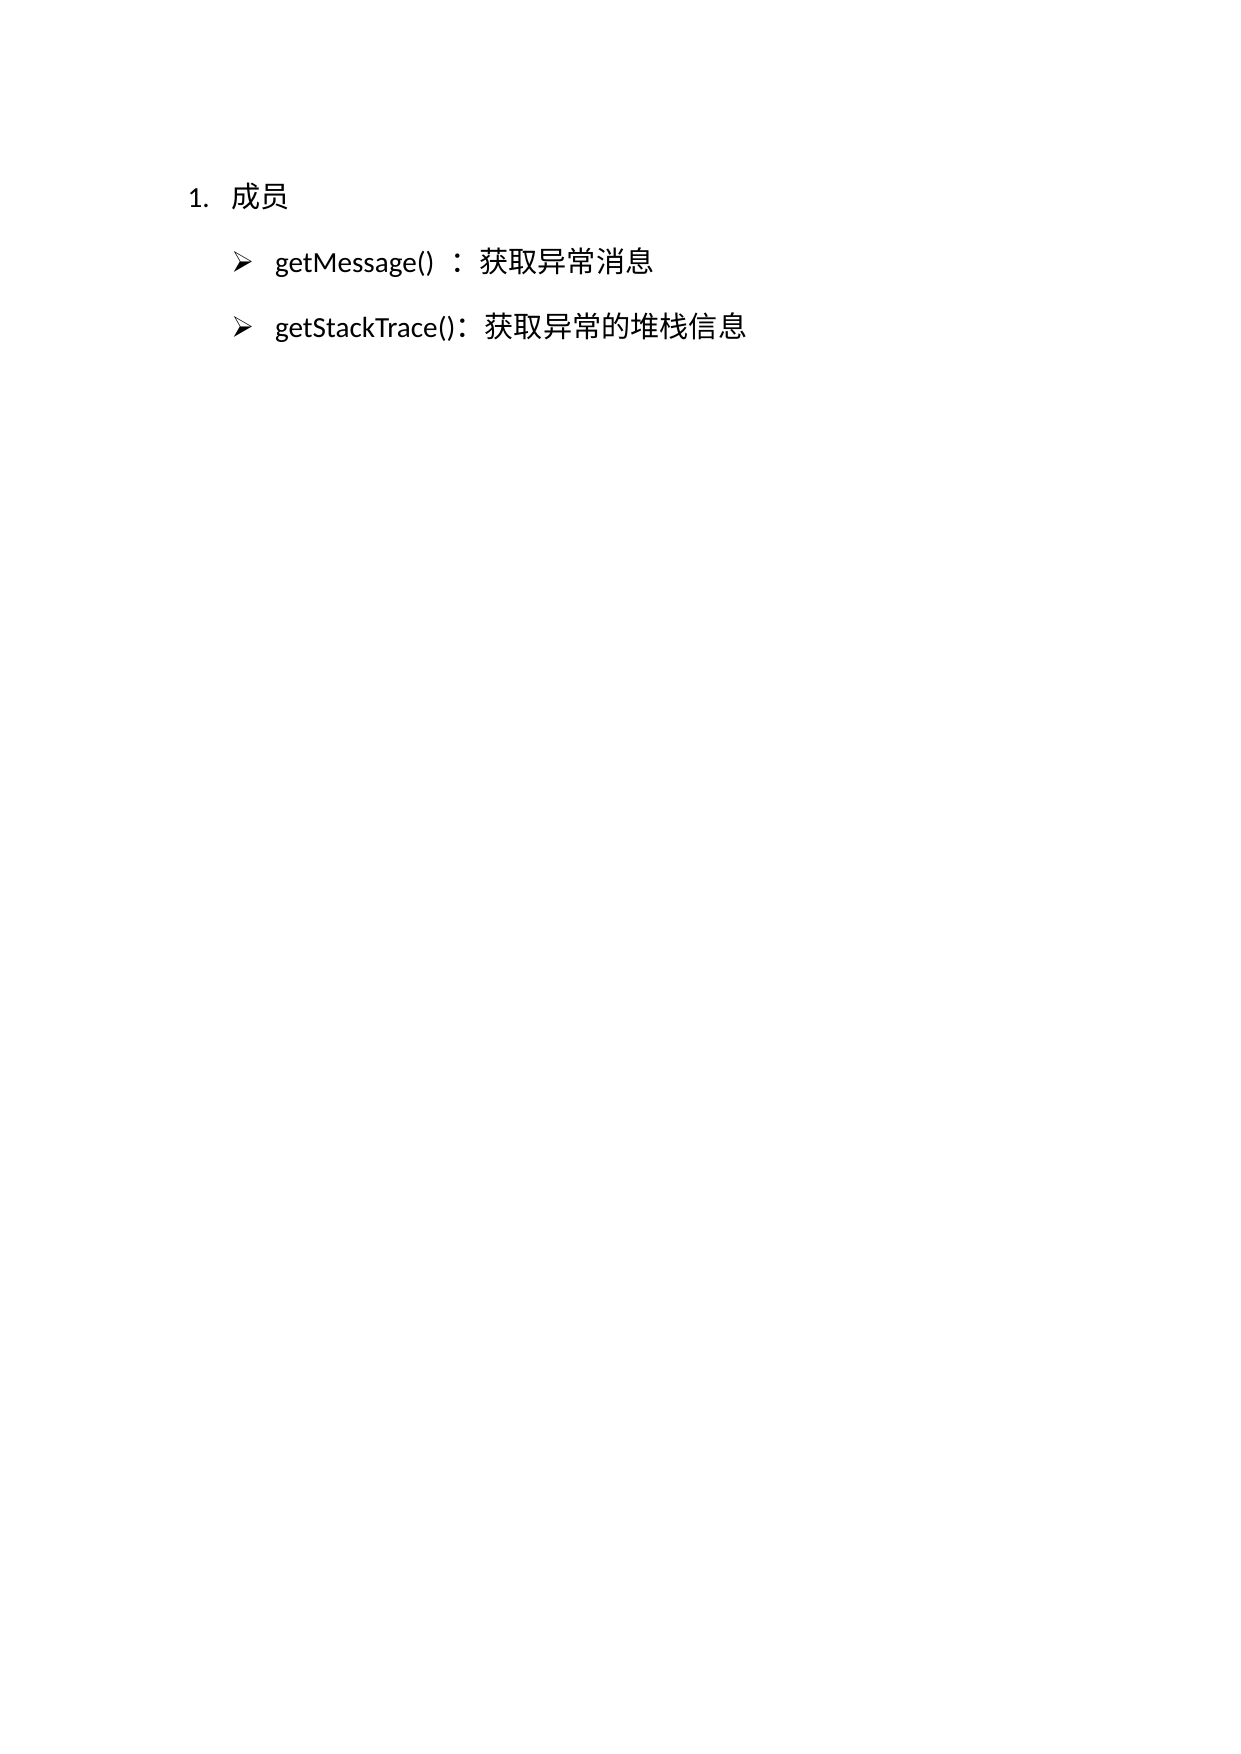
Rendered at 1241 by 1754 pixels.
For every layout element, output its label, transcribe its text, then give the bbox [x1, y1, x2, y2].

list getMessage() ：获取异常消息 [231, 227, 1053, 292]
list getStackTrace()：获取异常的堆栈信息 [231, 292, 1053, 357]
list 成员 [187, 162, 1053, 227]
